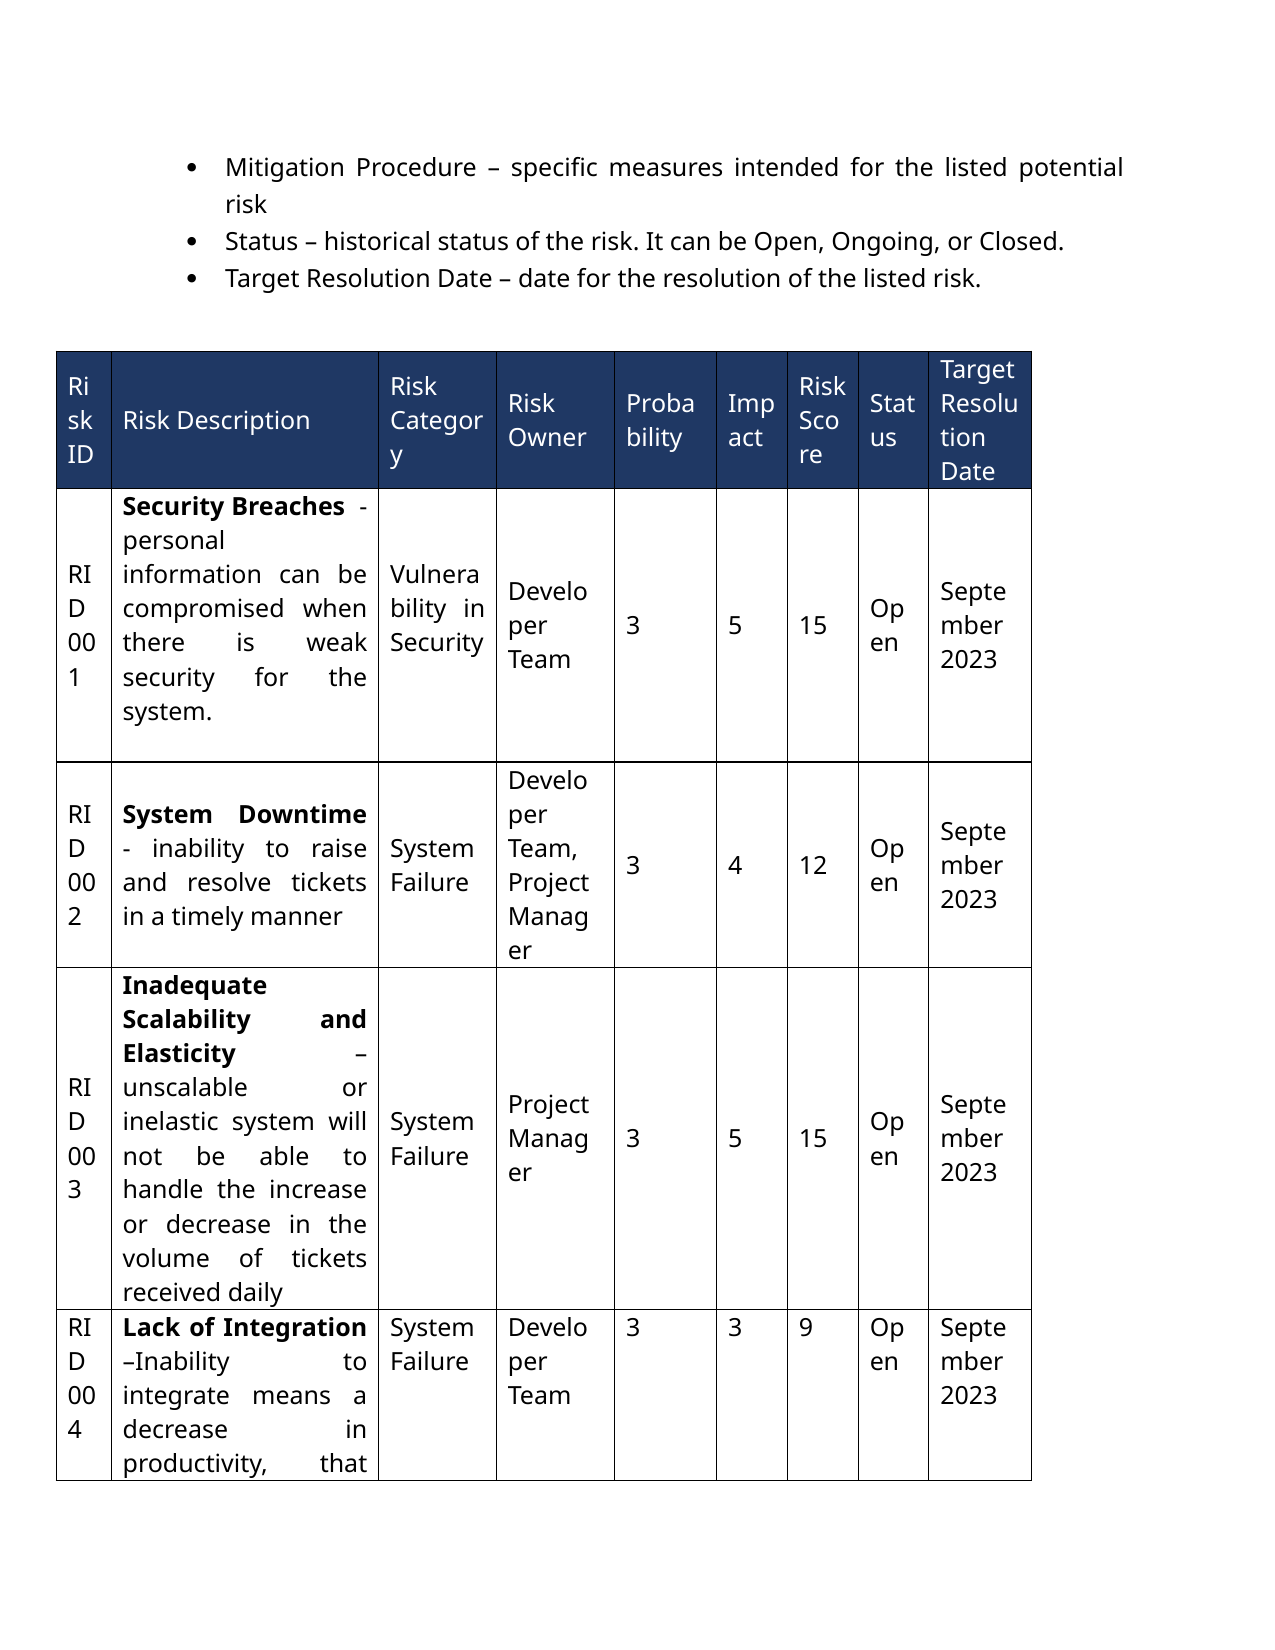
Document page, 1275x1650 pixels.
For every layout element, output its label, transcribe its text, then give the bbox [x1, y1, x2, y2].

list Target Resolution Date – date for the resolution of the listed risk. [187, 260, 1125, 294]
table_cell System Downtime - inability to raise and resolve tickets in a timely manner [112, 763, 378, 967]
table_cell September 2023 [929, 968, 1031, 1308]
table_cell Security Breaches - personal information can be compromised when there is weak security for the system. [112, 489, 378, 761]
table_cell Developer Team, Project Manager [497, 763, 614, 967]
table_cell RID 001 [57, 489, 111, 761]
table_cell 3 [717, 1310, 787, 1480]
table_cell 3 [615, 968, 716, 1308]
table_header Risk Description [112, 352, 378, 488]
table_header Status [859, 352, 928, 488]
table_cell RID 002 [57, 763, 111, 967]
table_cell Developer Team [497, 1310, 614, 1480]
table_cell Open [859, 968, 928, 1308]
table_cell 15 [788, 968, 858, 1308]
table_cell System Failure [379, 968, 496, 1308]
table_header Impact [717, 352, 787, 488]
table_cell RID 003 [57, 968, 111, 1308]
table_cell Open [859, 763, 928, 967]
table_header Target Resolution Date [929, 352, 1031, 488]
table_cell Open [859, 489, 928, 761]
table_cell Project Manager [497, 968, 614, 1308]
table_cell 3 [615, 1310, 716, 1480]
table_cell System Failure [379, 763, 496, 967]
table_cell September 2023 [929, 489, 1031, 761]
table_cell 5 [717, 489, 787, 761]
list Mitigation Procedure – specific measures intended for the listed potential risk [187, 150, 1125, 221]
table_cell 15 [788, 489, 858, 761]
table_cell Open [859, 1310, 928, 1480]
table_cell 9 [788, 1310, 858, 1480]
table_cell 5 [717, 968, 787, 1308]
table_cell RID 004 [57, 1310, 111, 1480]
table_cell 3 [615, 763, 716, 967]
table_header Probability [615, 352, 716, 488]
table_header Risk Score [788, 352, 858, 488]
table_cell Lack of Integration –Inability to integrate means a decrease in productivity, that will therefore cause operational damage. [112, 1310, 378, 1480]
table_cell 4 [717, 763, 787, 967]
table_header Risk Category [379, 352, 496, 488]
table_header Risk Owner [497, 352, 614, 488]
table_cell Developer Team [497, 489, 614, 761]
table_cell September 2023 [929, 1310, 1031, 1480]
table_cell Inadequate Scalability and Elasticity –unscalable or inelastic system will not be able to handle the increase or decrease in the volume of tickets received daily [112, 968, 378, 1308]
list Status – historical status of the risk. It can be Open, Ongoing, or Closed. [187, 223, 1125, 258]
table_cell 3 [615, 489, 716, 761]
table_cell September 2023 [929, 763, 1031, 967]
table_cell Vulnerability in Security [379, 489, 496, 761]
table_header Risk ID [57, 352, 111, 488]
table_cell 12 [788, 763, 858, 967]
table_cell System Failure [379, 1310, 496, 1480]
